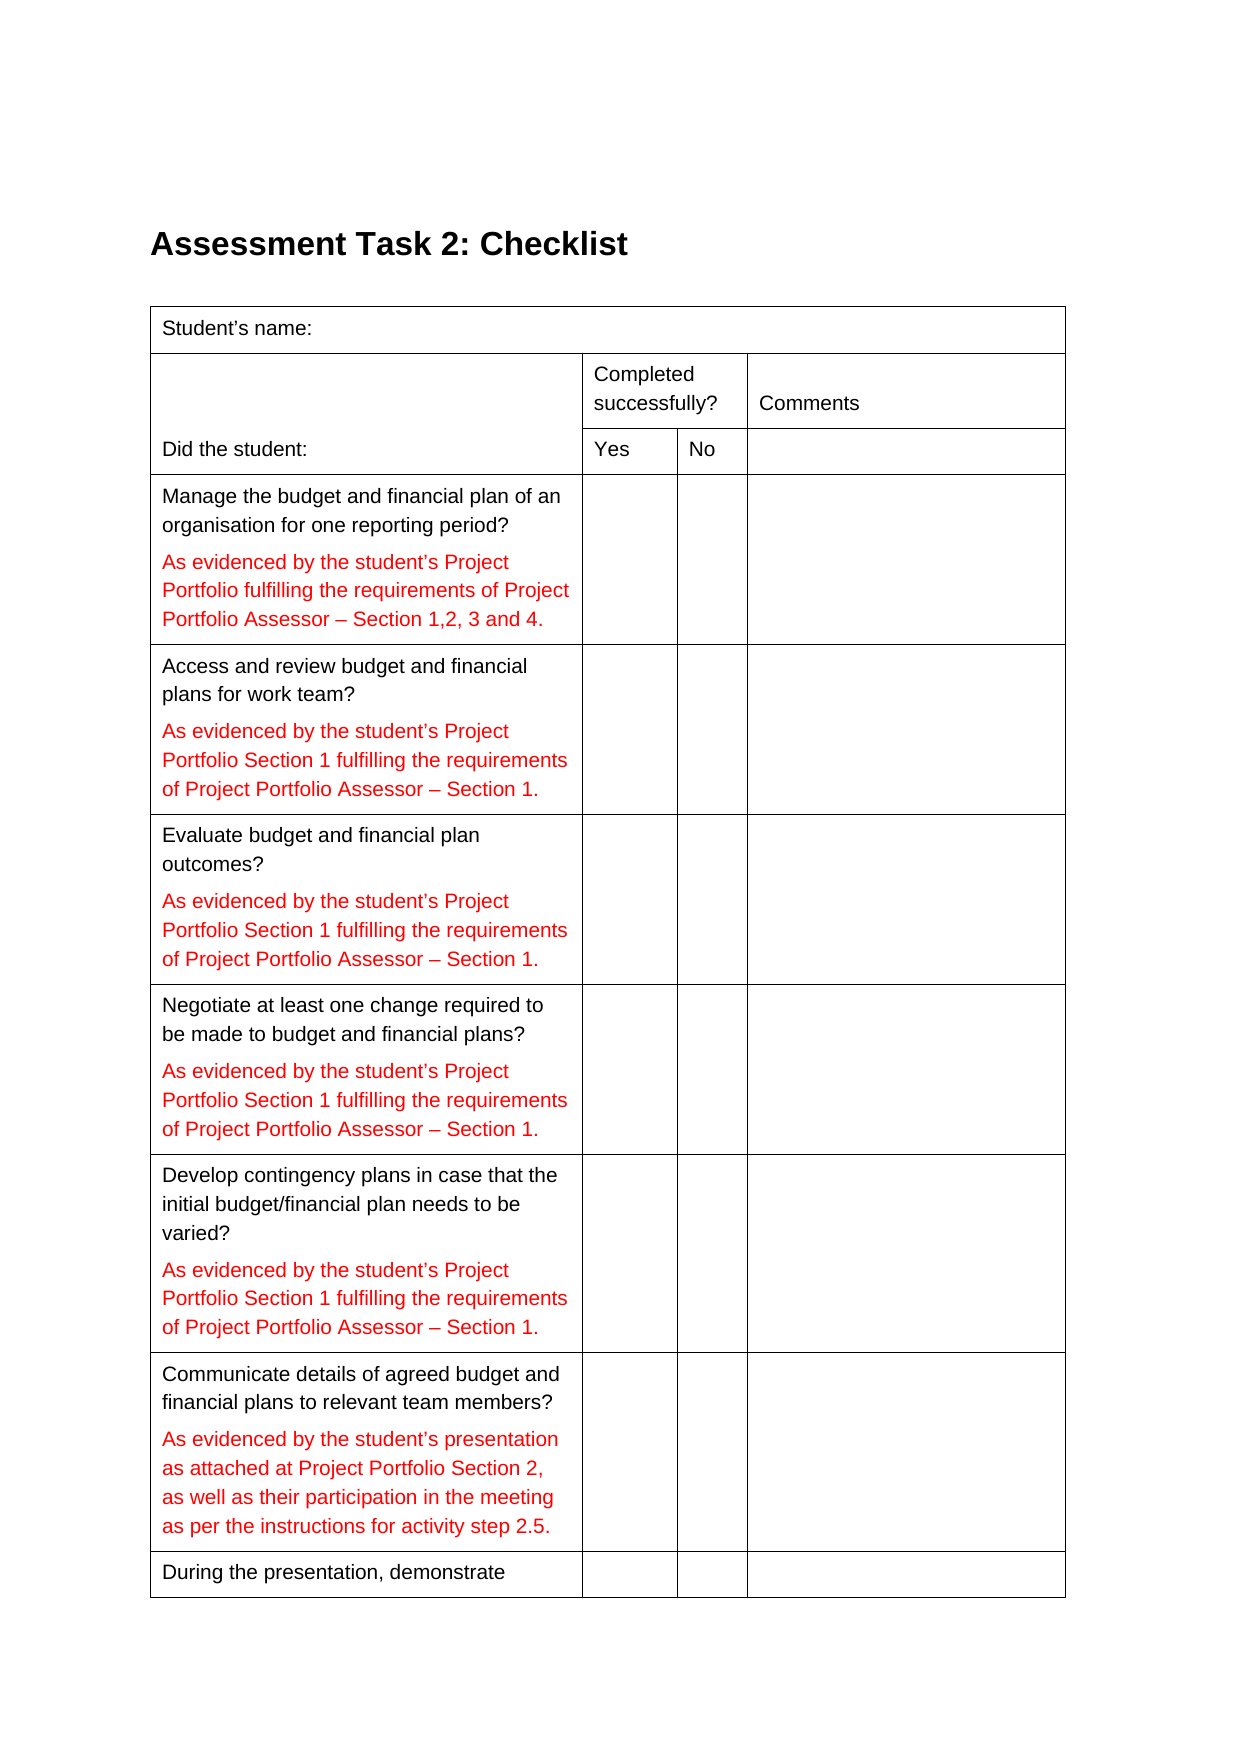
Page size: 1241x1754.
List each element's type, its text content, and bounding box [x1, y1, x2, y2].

table_cell [678, 645, 747, 814]
table_cell No [678, 429, 747, 474]
table_cell Did the student: [151, 354, 582, 474]
table_cell [583, 645, 677, 814]
table_cell [583, 1155, 677, 1352]
table_cell [748, 429, 1065, 474]
table_cell [678, 1155, 747, 1352]
table_cell Access and review budget and financial plans for work team? As evidenced by the student’s Project Portfolio Section 1 fulfilling the requirements of Project Portfolio Assessor – Section 1. [151, 645, 582, 814]
table_cell [678, 985, 747, 1153]
table_cell Negotiate at least one change required to be made to budget and financial plans? As evidenced by the student’s Project Portfolio Section 1 fulfilling the requirements of Project Portfolio Assessor – Section 1. [151, 985, 582, 1153]
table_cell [151, 1552, 582, 1597]
table_cell Completed successfully? [583, 354, 747, 428]
table_cell [678, 1353, 747, 1551]
table_cell [748, 1552, 1065, 1597]
table_cell [678, 475, 747, 644]
table_cell [583, 985, 677, 1153]
table_cell Comments [748, 354, 1065, 428]
table_cell [748, 815, 1065, 984]
subtitle Assessment Task 2: Checklist [150, 224, 1090, 263]
table_cell [678, 1552, 747, 1597]
table_cell [748, 645, 1065, 814]
table_header Student’s name: [151, 307, 1065, 353]
table_cell Develop contingency plans in case that the initial budget/financial plan needs to be varied? As evidenced by the student’s Project Portfolio Section 1 fulfilling the requirements of Project Portfolio Assessor – Section 1. [151, 1155, 582, 1352]
table_cell [748, 1353, 1065, 1551]
table_cell Evaluate budget and financial plan outcomes? As evidenced by the student’s Project Portfolio Section 1 fulfilling the requirements of Project Portfolio Assessor – Section 1. [151, 815, 582, 984]
table_cell [583, 475, 677, 644]
table_cell [583, 1552, 677, 1597]
table_cell [583, 1353, 677, 1551]
table_cell [748, 1155, 1065, 1352]
table_cell [583, 815, 677, 984]
table_cell Manage the budget and financial plan of an organisation for one reporting period? As evidenced by the student’s Project Portfolio fulfilling the requirements of Project Portfolio Assessor – Section 1,2, 3 and 4. [151, 475, 582, 644]
table_cell [748, 475, 1065, 644]
table_cell Communicate details of agreed budget and financial plans to relevant team members? As evidenced by the student’s presentation as attached at Project Portfolio Section 2, as well as their participation in the meeting as per the instructions for activity step 2.5. [151, 1353, 582, 1551]
table_cell Yes [583, 429, 677, 474]
table_cell [748, 985, 1065, 1153]
table_cell [678, 815, 747, 984]
